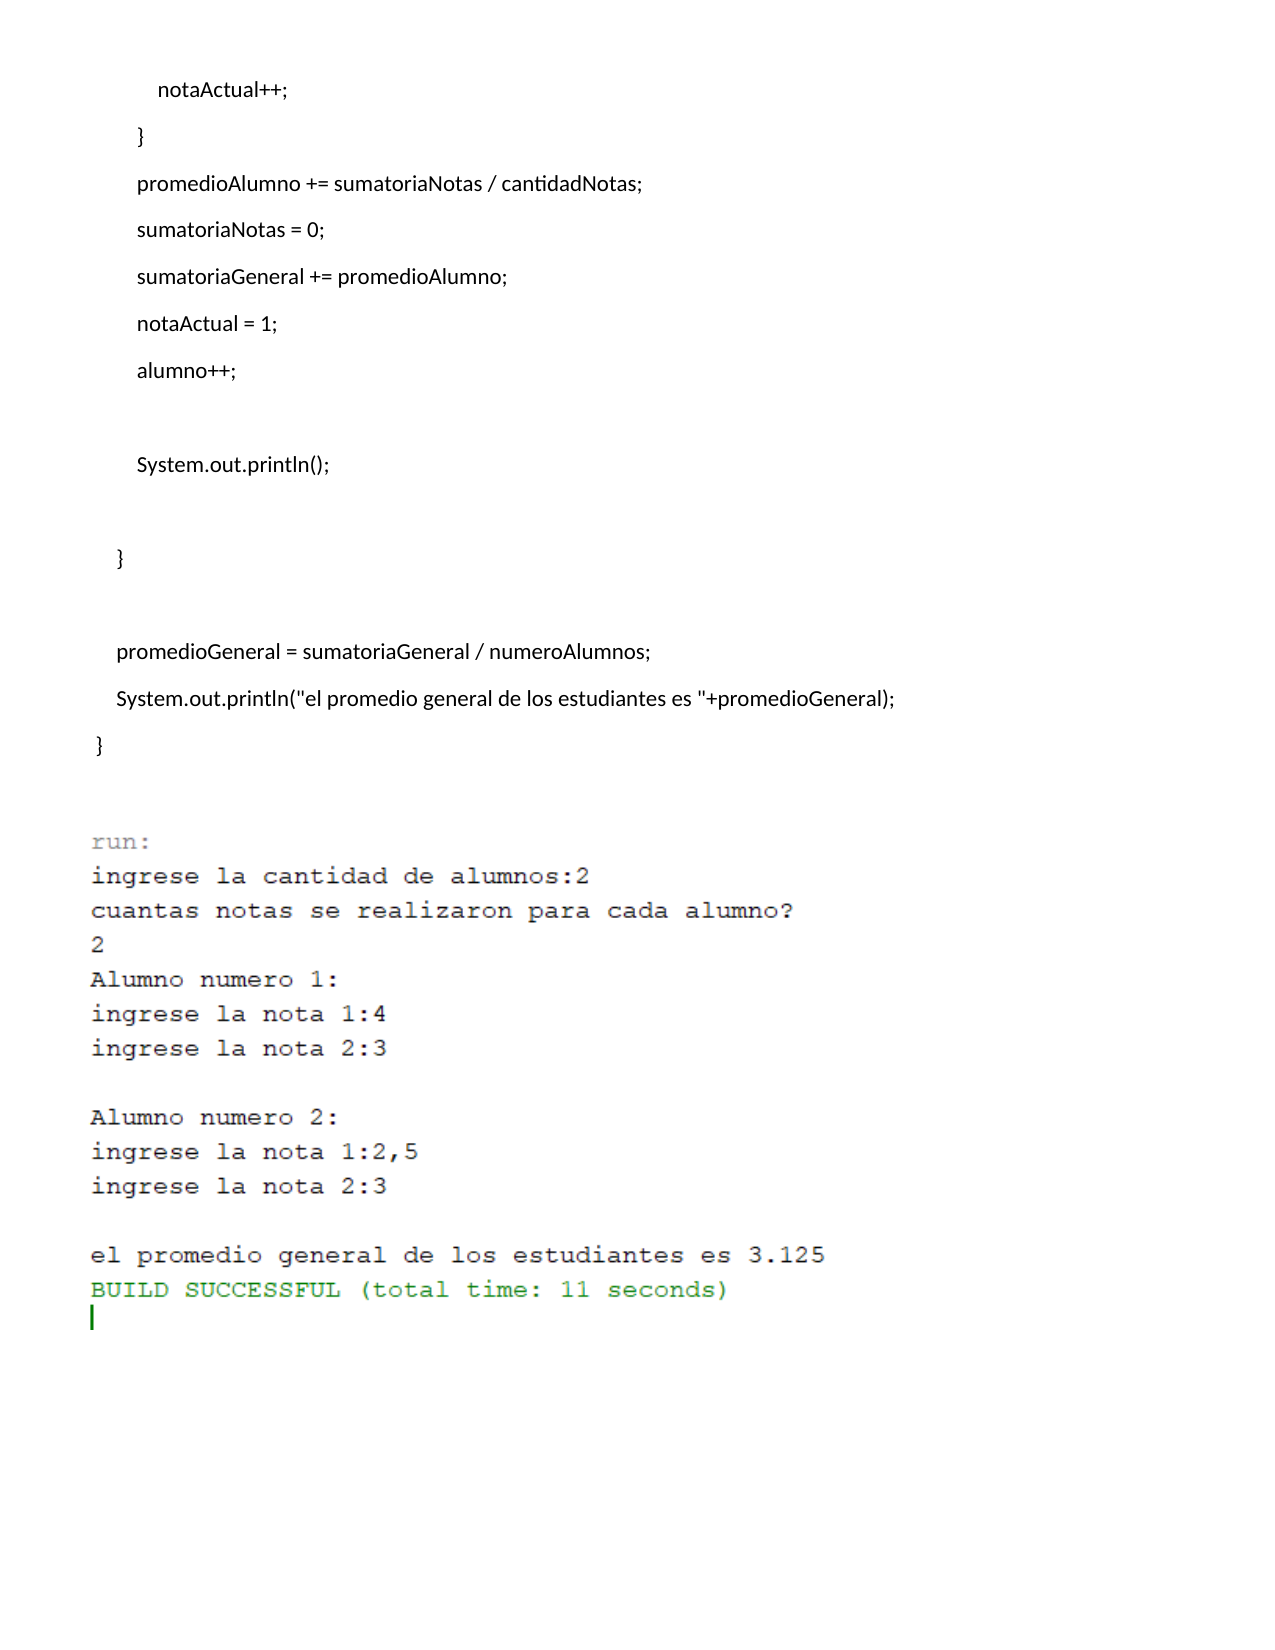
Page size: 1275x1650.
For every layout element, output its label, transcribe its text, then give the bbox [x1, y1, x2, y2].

text sumatoriaNotas = 0; [75, 216, 1200, 244]
text System.out.println("el promedio general de los estudiantes es "+promedioGeneral); [75, 684, 1200, 712]
text } [75, 122, 1200, 150]
text promedioAlumno += sumatoriaNotas / cantidadNotas; [75, 169, 1200, 197]
text System.out.println(); [75, 450, 1200, 478]
text notaActual = 1; [75, 309, 1200, 337]
text } [75, 544, 1200, 572]
text promedioGeneral = sumatoriaGeneral / numeroAlumnos; [75, 637, 1200, 666]
text alumno++; [75, 356, 1200, 384]
text notaActual++; [75, 75, 1200, 103]
picture [75, 825, 901, 1330]
text sumatoriaGeneral += promedioAlumno; [75, 262, 1200, 291]
text } [75, 731, 1200, 759]
